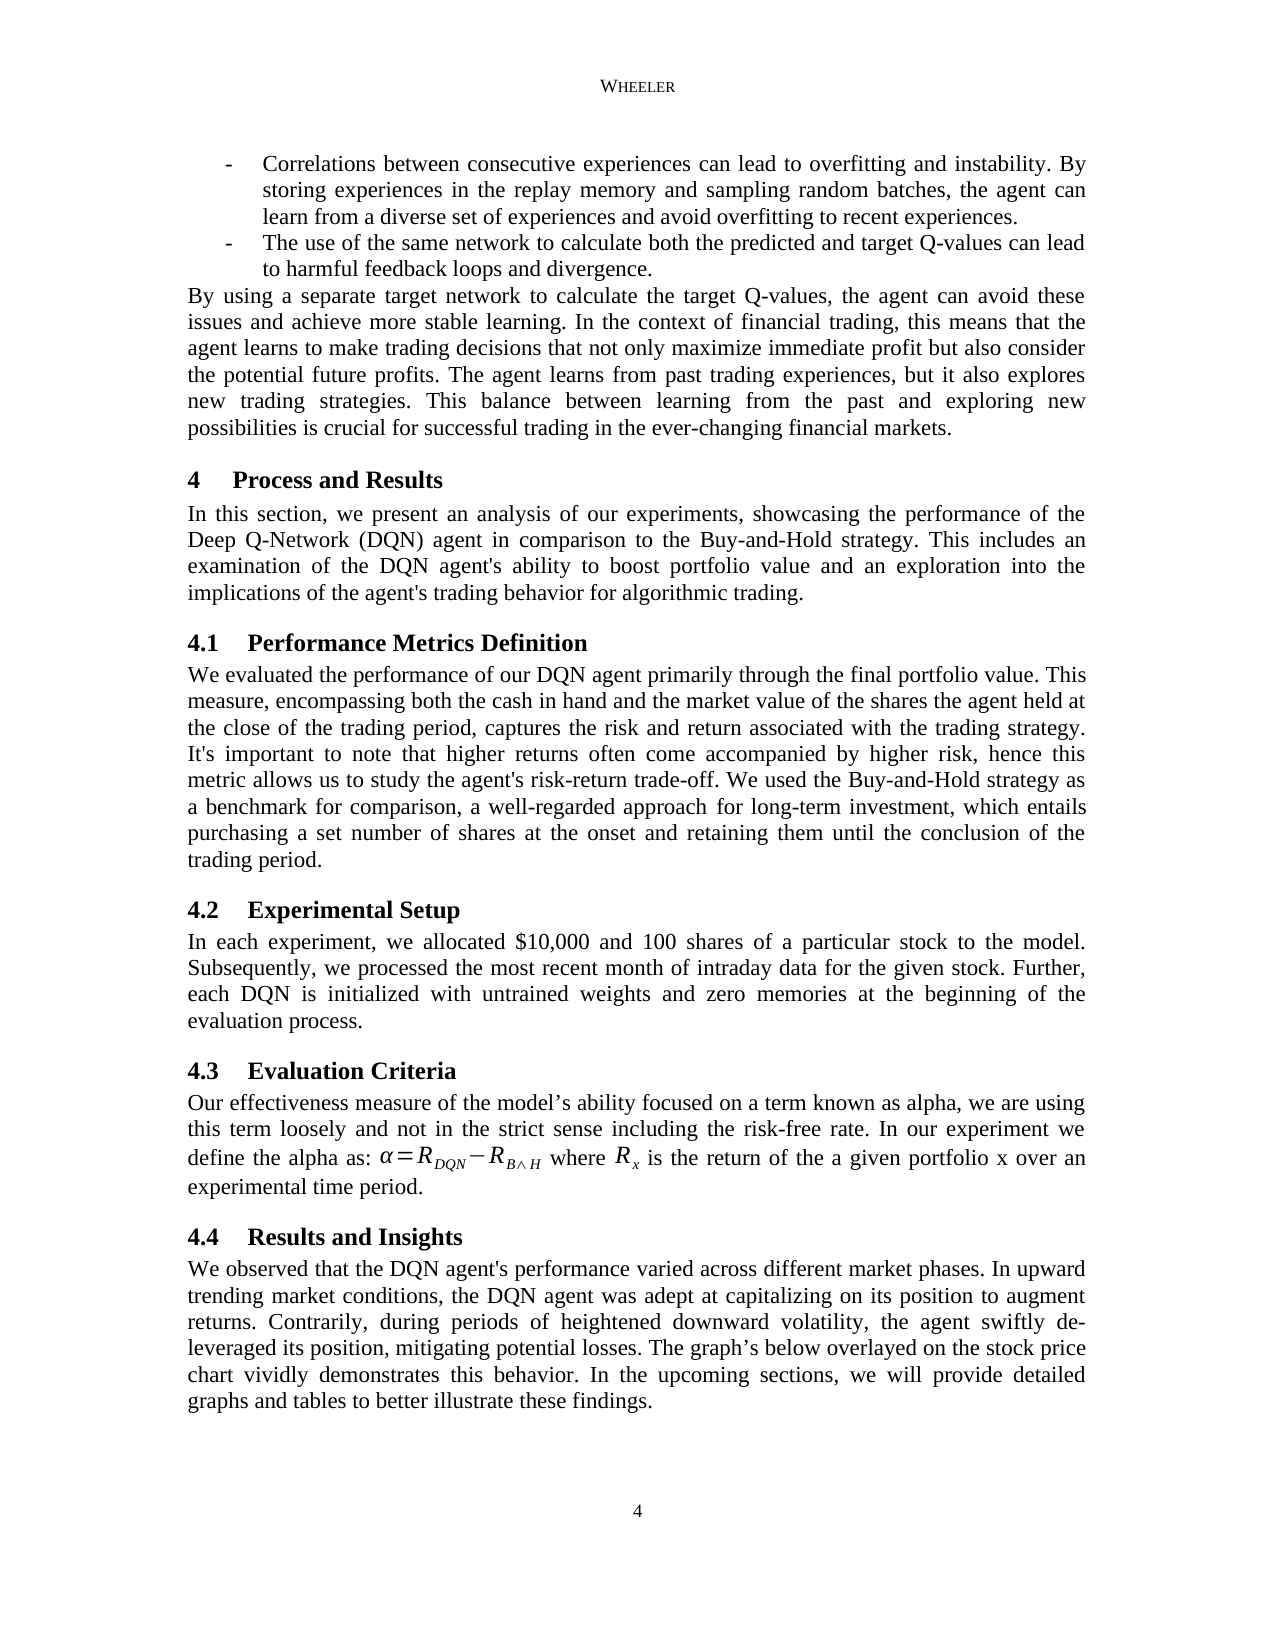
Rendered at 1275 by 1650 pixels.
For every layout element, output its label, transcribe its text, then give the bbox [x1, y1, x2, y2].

text We evaluated the performance of our DQN agent primarily through the final portfolio value. This measure, encompassing both the cash in hand and the market value of the shares the agent held at the close of the trading period, captures the risk and return associated with the trading strategy. It's important to note that higher returns often come accompanied by higher risk, hence this metric allows us to study the agent's risk-return trade-off. We used the Buy-and-Hold strategy as a benchmark for comparison, a well-regarded approach for long-term investment, which entails purchasing a set number of shares at the onset and retaining them until the conclusion of the trading period. [187, 661, 1087, 872]
text Our effectiveness measure of the model’s ability focused on a term known as alpha, we are using this term loosely and not in the strict sense including the risk-free rate. In our experiment we define the alpha as: where is the return of the a given portfolio x over an experimental time period. [187, 1089, 1087, 1199]
text By using a separate target network to calculate the target Q-values, the agent can avoid these issues and achieve more stable learning. In the context of financial trading, this means that the agent learns to make trading decisions that not only maximize immediate profit but also consider the potential future profits. The agent learns from past trading experiences, but it also explores new trading strategies. This balance between learning from the past and exploring new possibilities is crucial for successful trading in the ever-changing financial markets. [187, 282, 1087, 440]
subtitle Results and Insights [187, 1222, 1087, 1251]
subtitle Performance Metrics Definition [187, 628, 1087, 657]
list The use of the same network to calculate both the predicted and target Q-values can lead to harmful feedback loops and divergence. [225, 229, 1087, 282]
text We observed that the DQN agent's performance varied across different market phases. In upward trending market conditions, the DQN agent was adept at capitalizing on its position to augment returns. Contrarily, during periods of heightened downward volatility, the agent swiftly de-leveraged its position, mitigating potential losses. The graph’s below overlayed on the stock price chart vividly demonstrates this behavior. In the upcoming sections, we will provide detailed graphs and tables to better illustrate these findings. [187, 1255, 1087, 1413]
subtitle Evaluation Criteria [187, 1056, 1087, 1085]
text In each experiment, we allocated $10,000 and 100 shares of a particular stock to the model. Subsequently, we processed the most recent month of intraday data for the given stock. Further, each DQN is initialized with untrained weights and zero memories at the beginning of the evaluation process. [187, 928, 1087, 1033]
list Correlations between consecutive experiences can lead to overfitting and instability. By storing experiences in the replay memory and sampling random batches, the agent can learn from a diverse set of experiences and avoid overfitting to recent experiences. [225, 150, 1087, 229]
text In this section, we present an analysis of our experiments, showcasing the performance of the Deep Q-Network (DQN) agent in comparison to the Buy-and-Hold strategy. This includes an examination of the DQN agent's ability to boost portfolio value and an exploration into the implications of the agent's trading behavior for algorithmic trading. [187, 500, 1087, 605]
subtitle Experimental Setup [187, 895, 1087, 924]
subtitle Process and Results [187, 465, 1087, 494]
